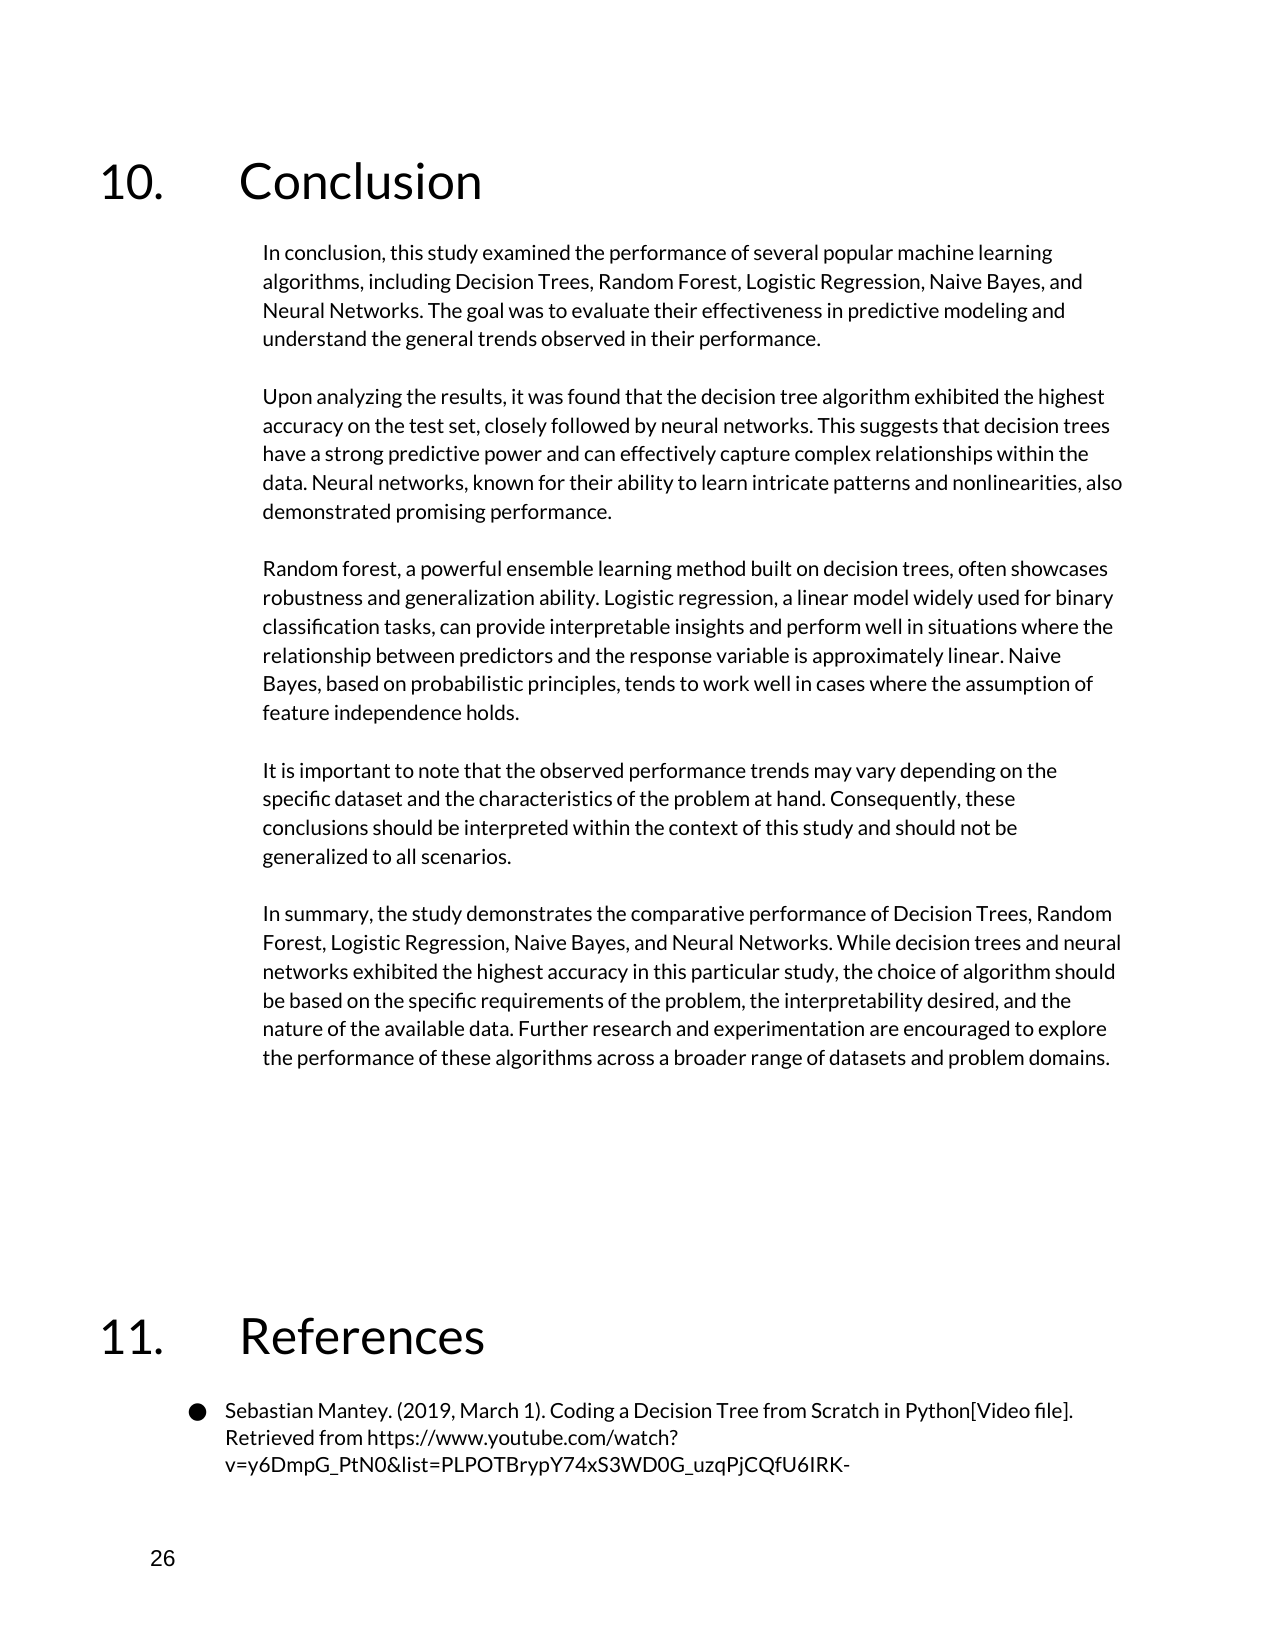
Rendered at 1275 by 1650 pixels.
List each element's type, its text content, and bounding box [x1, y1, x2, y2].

subtitle Conclusion [164, 150, 1125, 210]
text Random forest, a powerful ensemble learning method built on decision trees, often showcases robustness and generalization ability. Logistic regression, a linear model widely used for binary classification tasks, can provide interpretable insights and perform well in situations where the relationship between predictors and the response variable is approximately linear. Naive Bayes, based on probabilistic principles, tends to work well in cases where the assumption of feature independence holds. [262, 556, 1125, 725]
list Sebastian Mantey. (2019, March 1). Coding a Decision Tree from Scratch in Python[Video file]. Retrieved from https://www.youtube.com/watch?v=y6DmpG_PtN0&list=PLPOTBrypY74xS3WD0G_uzqPjCQfU6IRK- [187, 1395, 1125, 1477]
subtitle References [164, 1305, 1125, 1365]
text In summary, the study demonstrates the comparative performance of Decision Trees, Random Forest, Logistic Regression, Naive Bayes, and Neural Networks. While decision trees and neural networks exhibited the highest accuracy in this particular study, the choice of algorithm should be based on the specific requirements of the problem, the interpretability desired, and the nature of the available data. Further research and experimentation are encouraged to explore the performance of these algorithms across a broader range of datasets and problem domains. [262, 901, 1125, 1070]
text In conclusion, this study examined the performance of several popular machine learning algorithms, including Decision Trees, Random Forest, Logistic Regression, Naive Bayes, and Neural Networks. The goal was to evaluate their effectiveness in predictive modeling and understand the general trends observed in their performance. [262, 240, 1125, 351]
text It is important to note that the observed performance trends may vary depending on the specific dataset and the characteristics of the problem at hand. Consequently, these conclusions should be interpreted within the context of this study and should not be generalized to all scenarios. [262, 757, 1125, 869]
text Upon analyzing the results, it was found that the decision tree algorithm exhibited the highest accuracy on the test set, closely followed by neural networks. This suggests that decision trees have a strong predictive power and can effectively capture complex relationships within the data. Neural networks, known for their ability to learn intricate patterns and nonlinearities, also demonstrated promising performance. [262, 384, 1125, 524]
